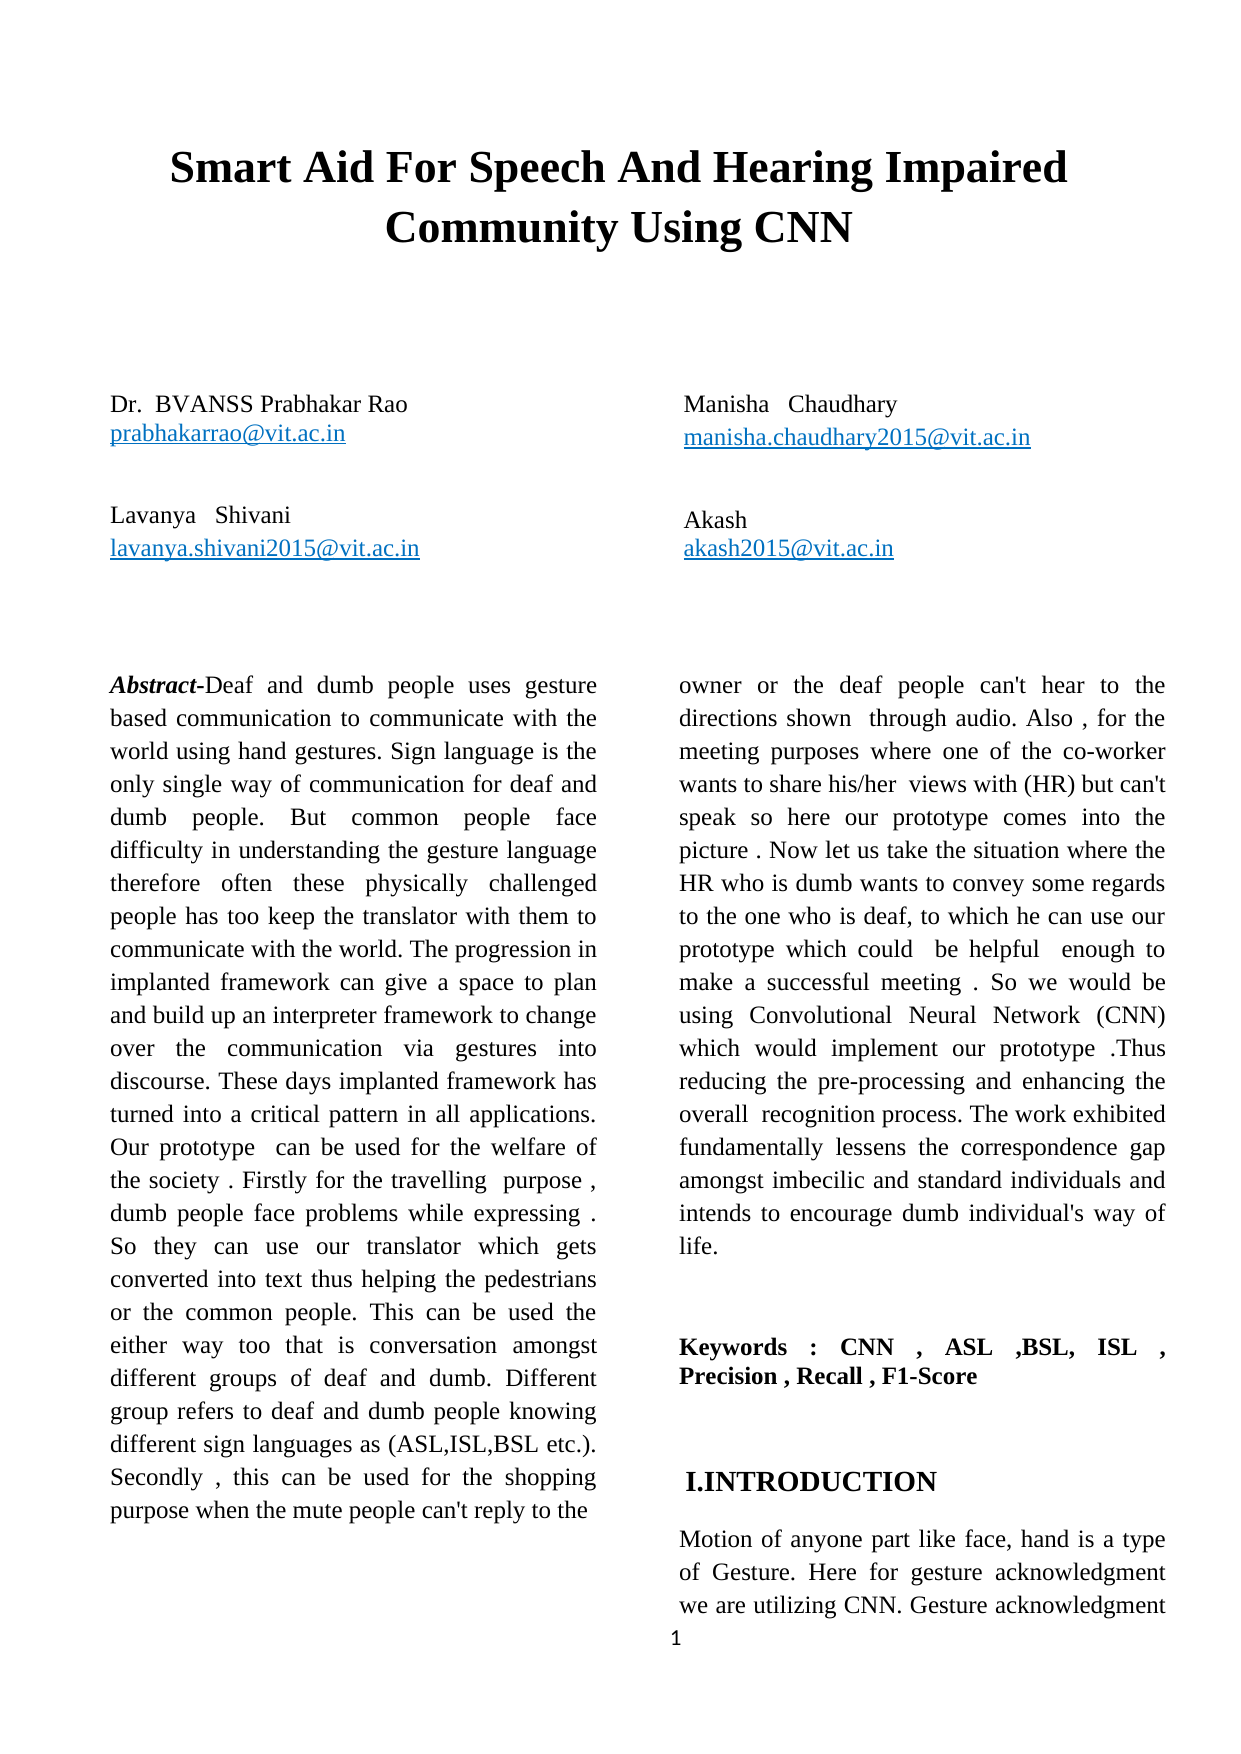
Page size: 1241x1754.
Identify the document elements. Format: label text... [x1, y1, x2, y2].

text Smart Aid For Speech And Hearing Impaired Community Using CNN [110, 139, 1127, 253]
text Akash [683, 505, 1211, 533]
text Keywords : CNN , ASL ,BSL, ISL , Precision , Recall , F1-Score [679, 1332, 1166, 1390]
text Dr. BVANSS Prabhakar Rao prabhakarrao@vit.ac.in [110, 389, 638, 447]
text owner or the deaf people can't hear to the directions shown through audio. Also , for the meeting purposes where one of the co-worker wants to share his/her views with (HR) but can't speak so here our prototype comes into the picture . Now let us take the situation where the HR who is dumb wants to convey some regards to the one who is deaf, to which he can use our prototype which could be helpful enough to make a successful meeting . So we would be using Convolutional Neural Network (CNN) which would implement our prototype .Thus reducing the pre-processing and enhancing the overall recognition process. The work exhibited fundamentally lessens the correspondence gap amongst imbecilic and standard individuals and intends to encourage dumb individual's way of life. [679, 670, 1166, 1260]
text Abstract-Deaf and dumb people uses gesture based communication to communicate with the world using hand gestures. Sign language is the only single way of communication for deaf and dumb people. But common people face difficulty in understanding the gesture language therefore often these physically challenged people has too keep the translator with them to communicate with the world. The progression in implanted framework can give a space to plan and build up an interpreter framework to change over the communication via gestures into discourse. These days implanted framework has turned into a critical pattern in all applications. Our prototype can be used for the welfare of the society . Firstly for the travelling purpose , dumb people face problems while expressing . So they can use our translator which gets converted into text thus helping the pedestrians or the common people. This can be used the either way too that is conversation amongst different groups of deaf and dumb. Different group refers to deaf and dumb people knowing different sign languages as (ASL,ISL,BSL etc.). Secondly , this can be used for the shopping purpose when the mute people can't reply to the [110, 670, 597, 1524]
text akash2015@vit.ac.in [683, 533, 1211, 562]
text Lavanya Shivani lavanya.shivani2015@vit.ac.in [110, 501, 554, 562]
text Manisha Chaudhary manisha.chaudhary2015@vit.ac.in [683, 389, 1127, 451]
text I.INTRODUCTION [679, 1464, 1166, 1498]
